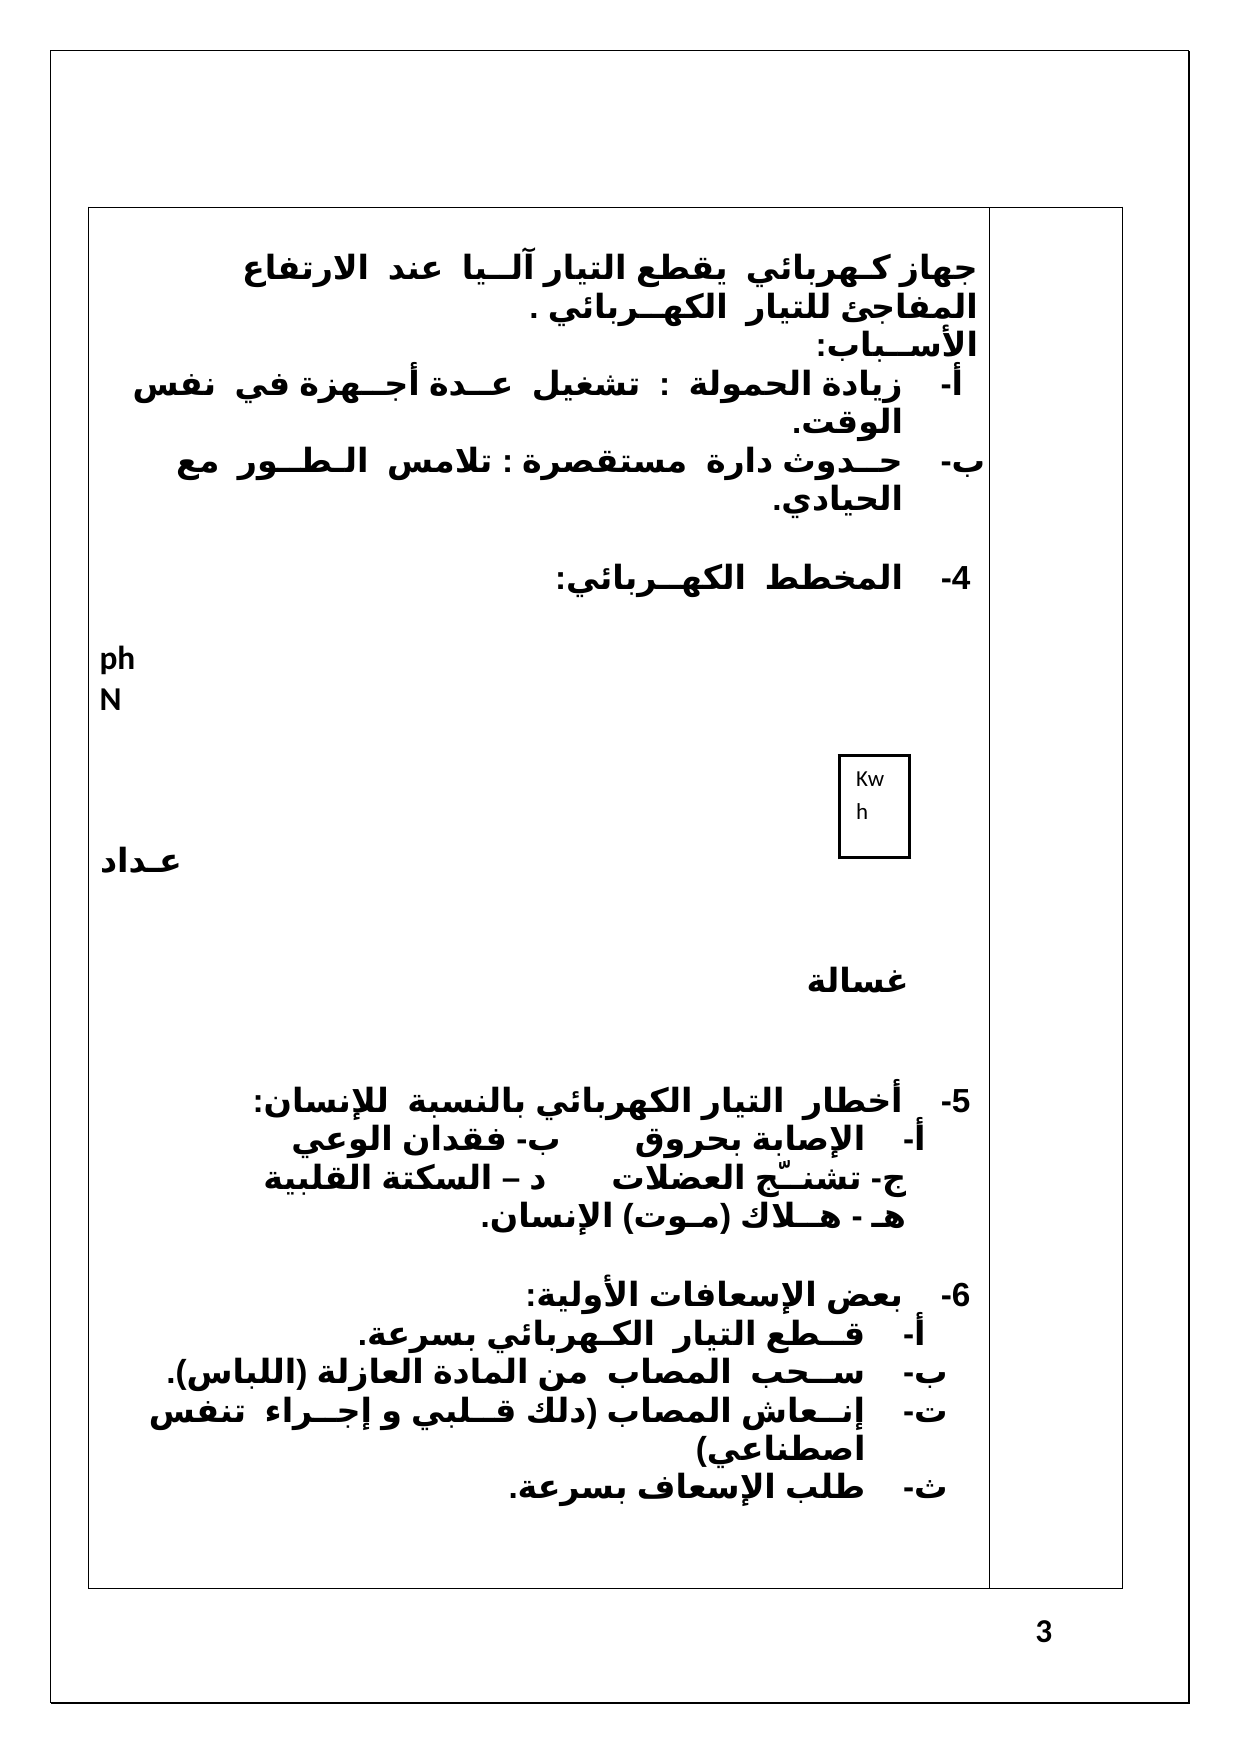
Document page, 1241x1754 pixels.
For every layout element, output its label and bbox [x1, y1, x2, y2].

table_cell [89, 208, 989, 1587]
table_cell [990, 208, 1122, 1587]
